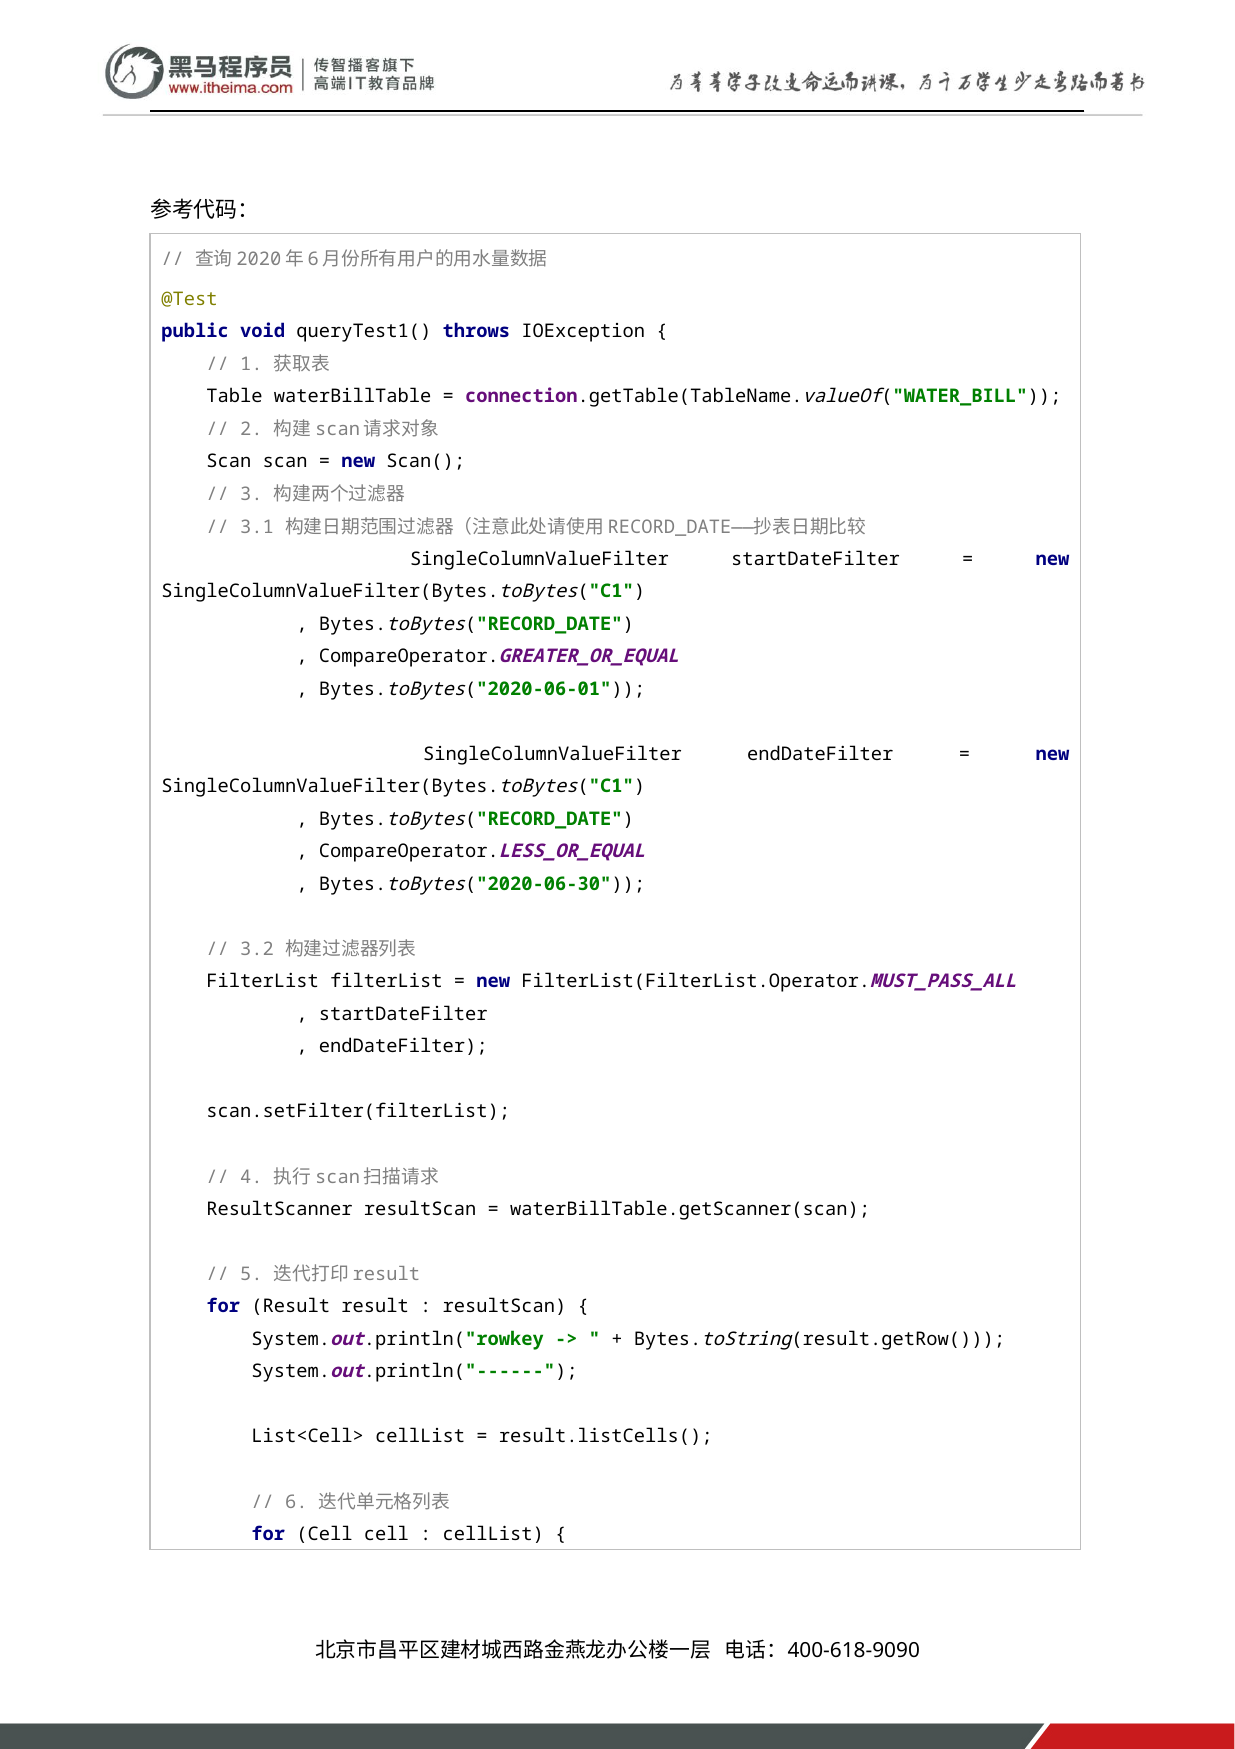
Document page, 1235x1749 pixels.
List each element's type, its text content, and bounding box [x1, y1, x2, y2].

picture [0, 0, 1235, 123]
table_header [151, 234, 1080, 1549]
picture [0, 1664, 1235, 1749]
text 参考代码： [150, 192, 1084, 223]
